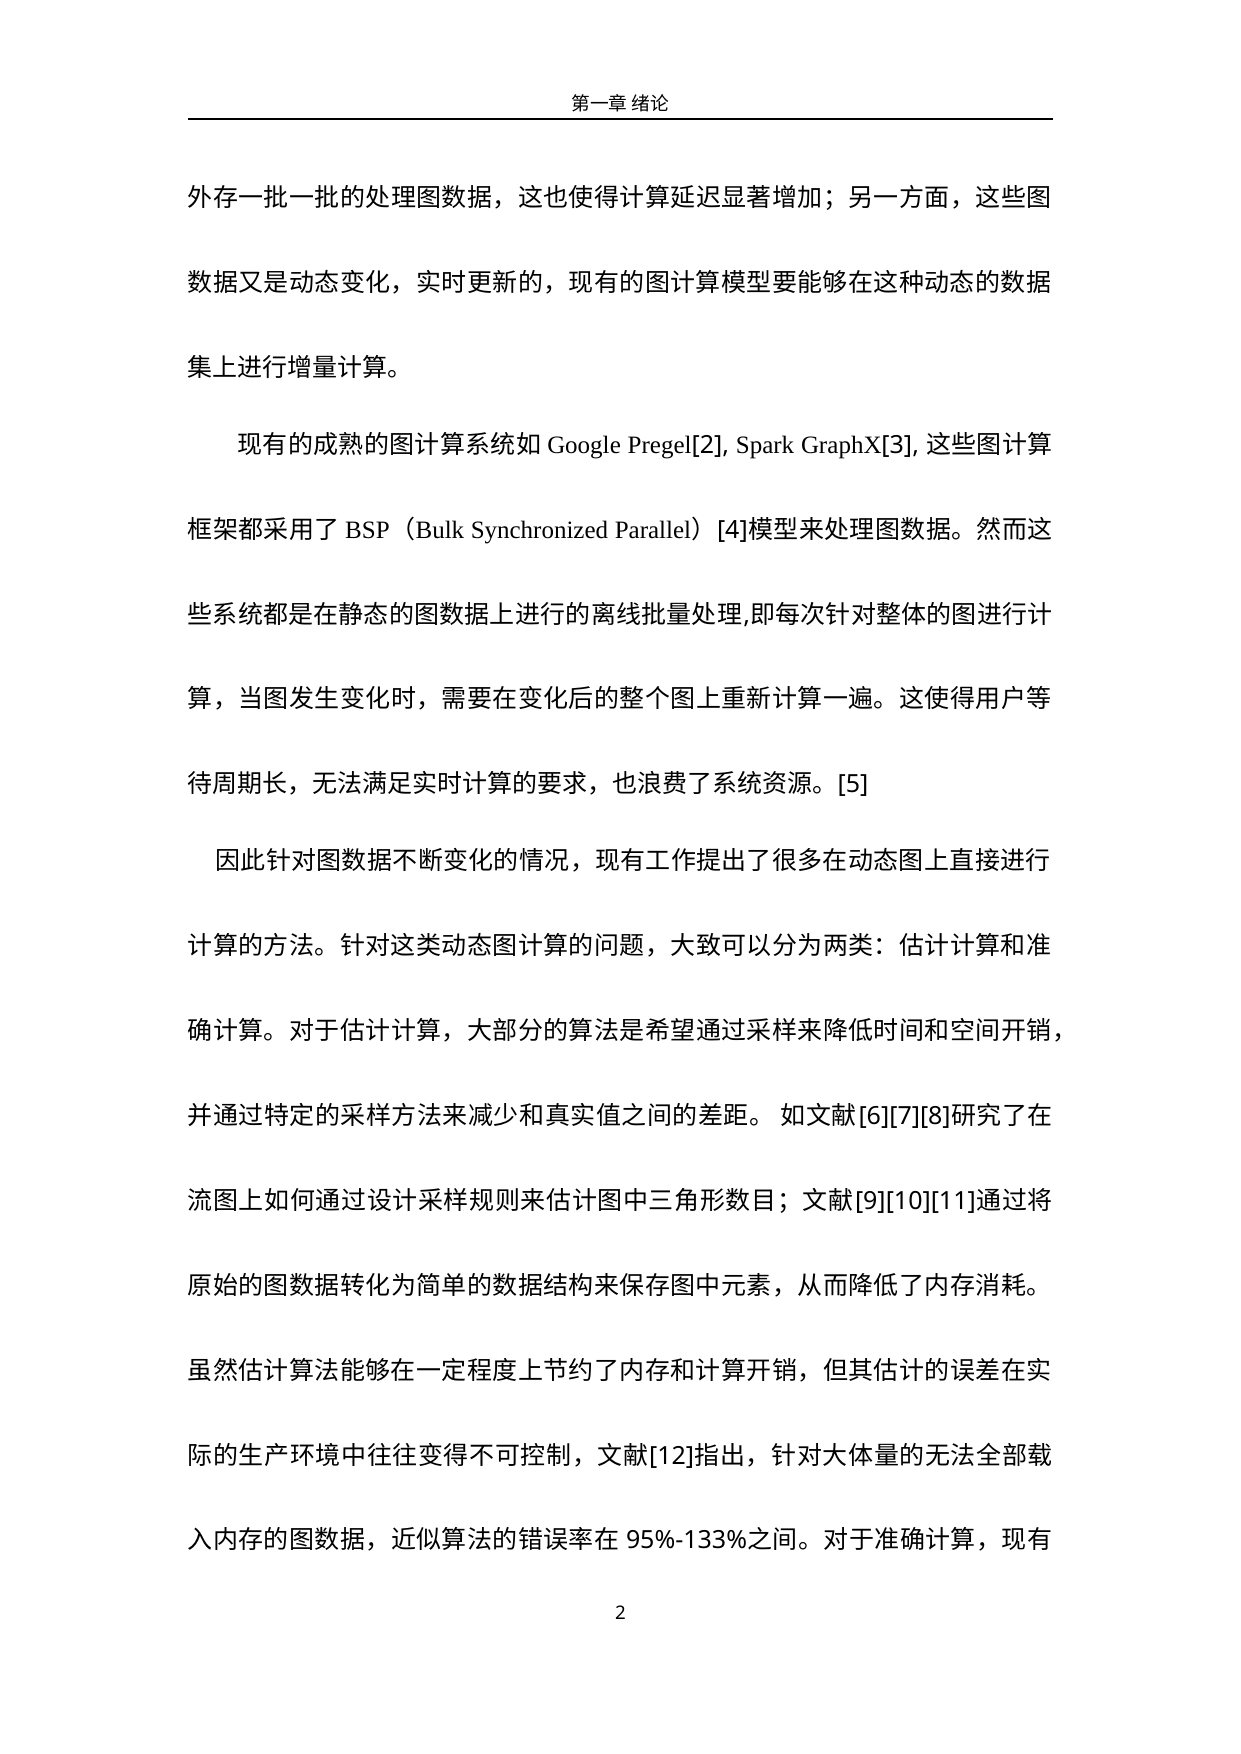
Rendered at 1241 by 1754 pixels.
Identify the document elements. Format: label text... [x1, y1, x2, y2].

text 现有的成熟的图计算系统如Google Pregel[2], Spark GraphX[3], 这些图计算框架都采用了BSP（Bulk Synchronized Parallel）[4]模型来处理图数据。然而这些系统都是在静态的图数据上进行的离线批量处理,即每次针对整体的图进行计算，当图发生变化时，需要在变化后的整个图上重新计算一遍。这使得用户等待周期长，无法满足实时计算的要求，也浪费了系统资源。[5] [187, 408, 1053, 816]
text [187, 162, 1053, 399]
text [187, 825, 1053, 1572]
